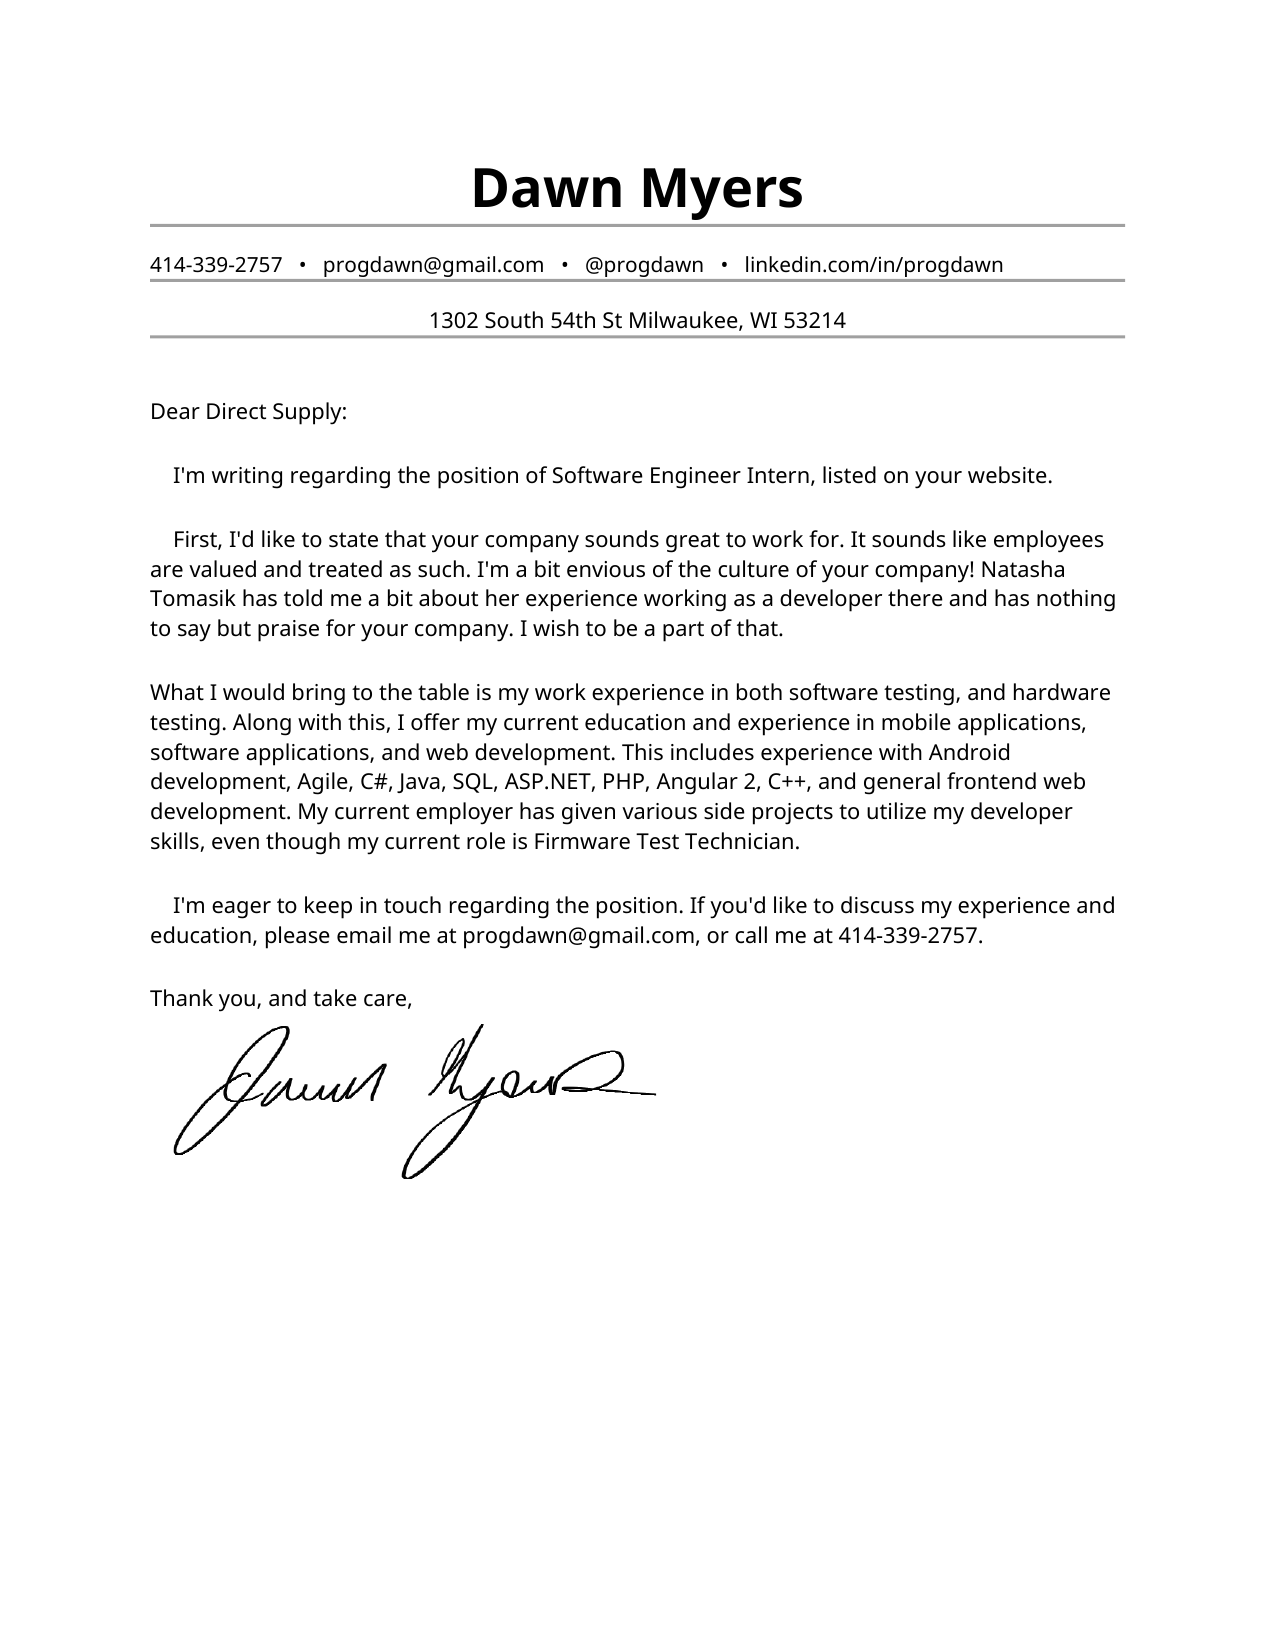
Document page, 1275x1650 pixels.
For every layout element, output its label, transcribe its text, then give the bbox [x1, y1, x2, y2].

text Thank you, and take care, [150, 983, 1125, 1013]
picture [173, 1024, 657, 1179]
text Dawn Myers [150, 150, 1125, 223]
text I'm writing regarding the position of Software Engineer Intern, listed on your website. [150, 460, 1125, 490]
text 1302 South 54th St Milwaukee, WI 53214 [150, 306, 1125, 335]
text 414-339-2757 • progdawn@gmail.com • @progdawn • linkedin.com/in/progdawn [150, 250, 1125, 278]
text First, I'd like to state that your company sounds great to work for. It sounds like employees are valued and treated as such. I'm a bit envious of the culture of your company! Natasha Tomasik has told me a bit about her experience working as a developer there and has nothing to say but praise for your company. I wish to be a part of that. [150, 524, 1125, 643]
text What I would bring to the table is my work experience in both software testing, and hardware testing. Along with this, I offer my current education and experience in mobile applications, software applications, and web development. This includes experience with Android development, Agile, C#, Java, SQL, ASP.NET, PHP, Angular 2, C++, and general frontend web development. My current employer has given various side projects to utilize my developer skills, even though my current role is Firmware Test Technician. [150, 677, 1125, 856]
text Dear Direct Supply: [150, 396, 1125, 426]
text I'm eager to keep in touch regarding the position. If you'd like to discuss my experience and education, please email me at progdawn@gmail.com, or call me at 414-339-2757. [150, 890, 1125, 949]
